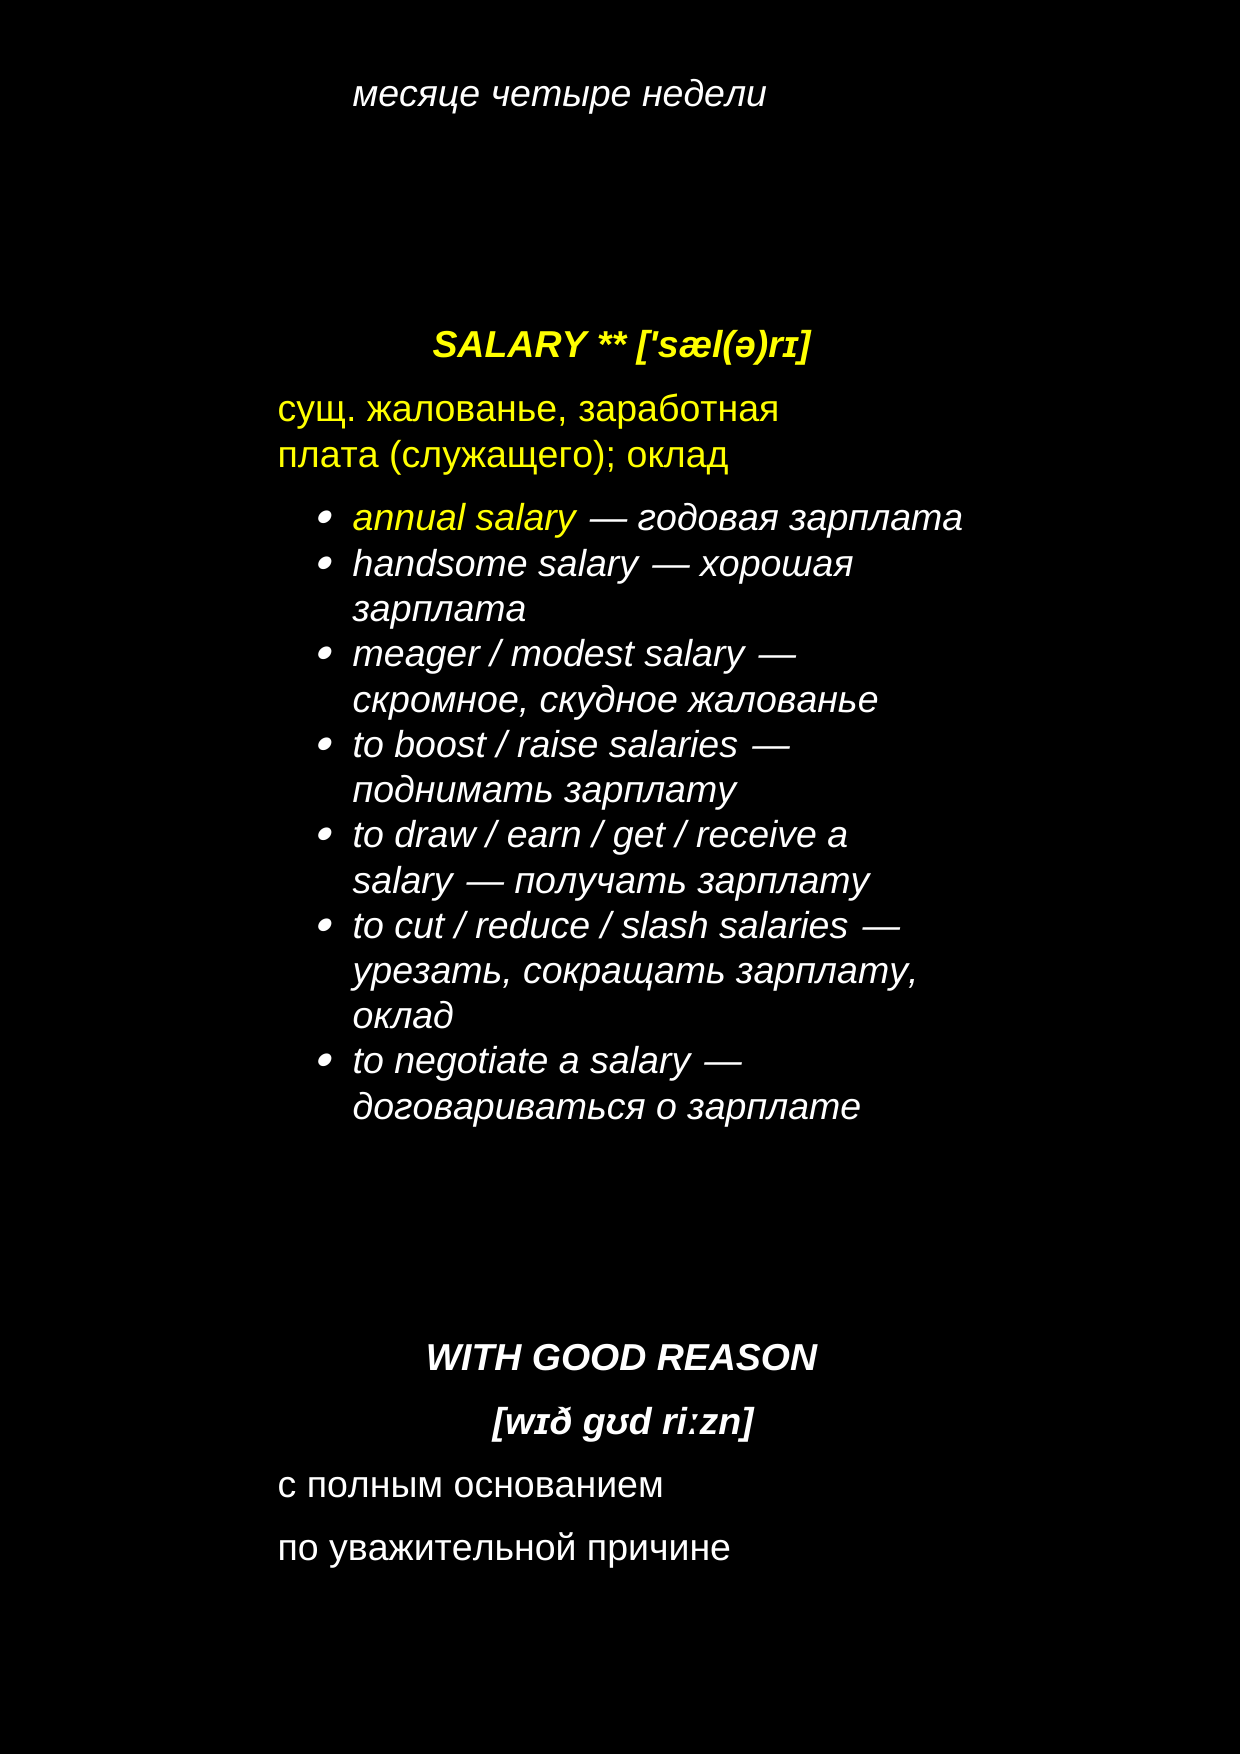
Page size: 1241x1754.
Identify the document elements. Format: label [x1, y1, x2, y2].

table_header [270, 62, 976, 1661]
